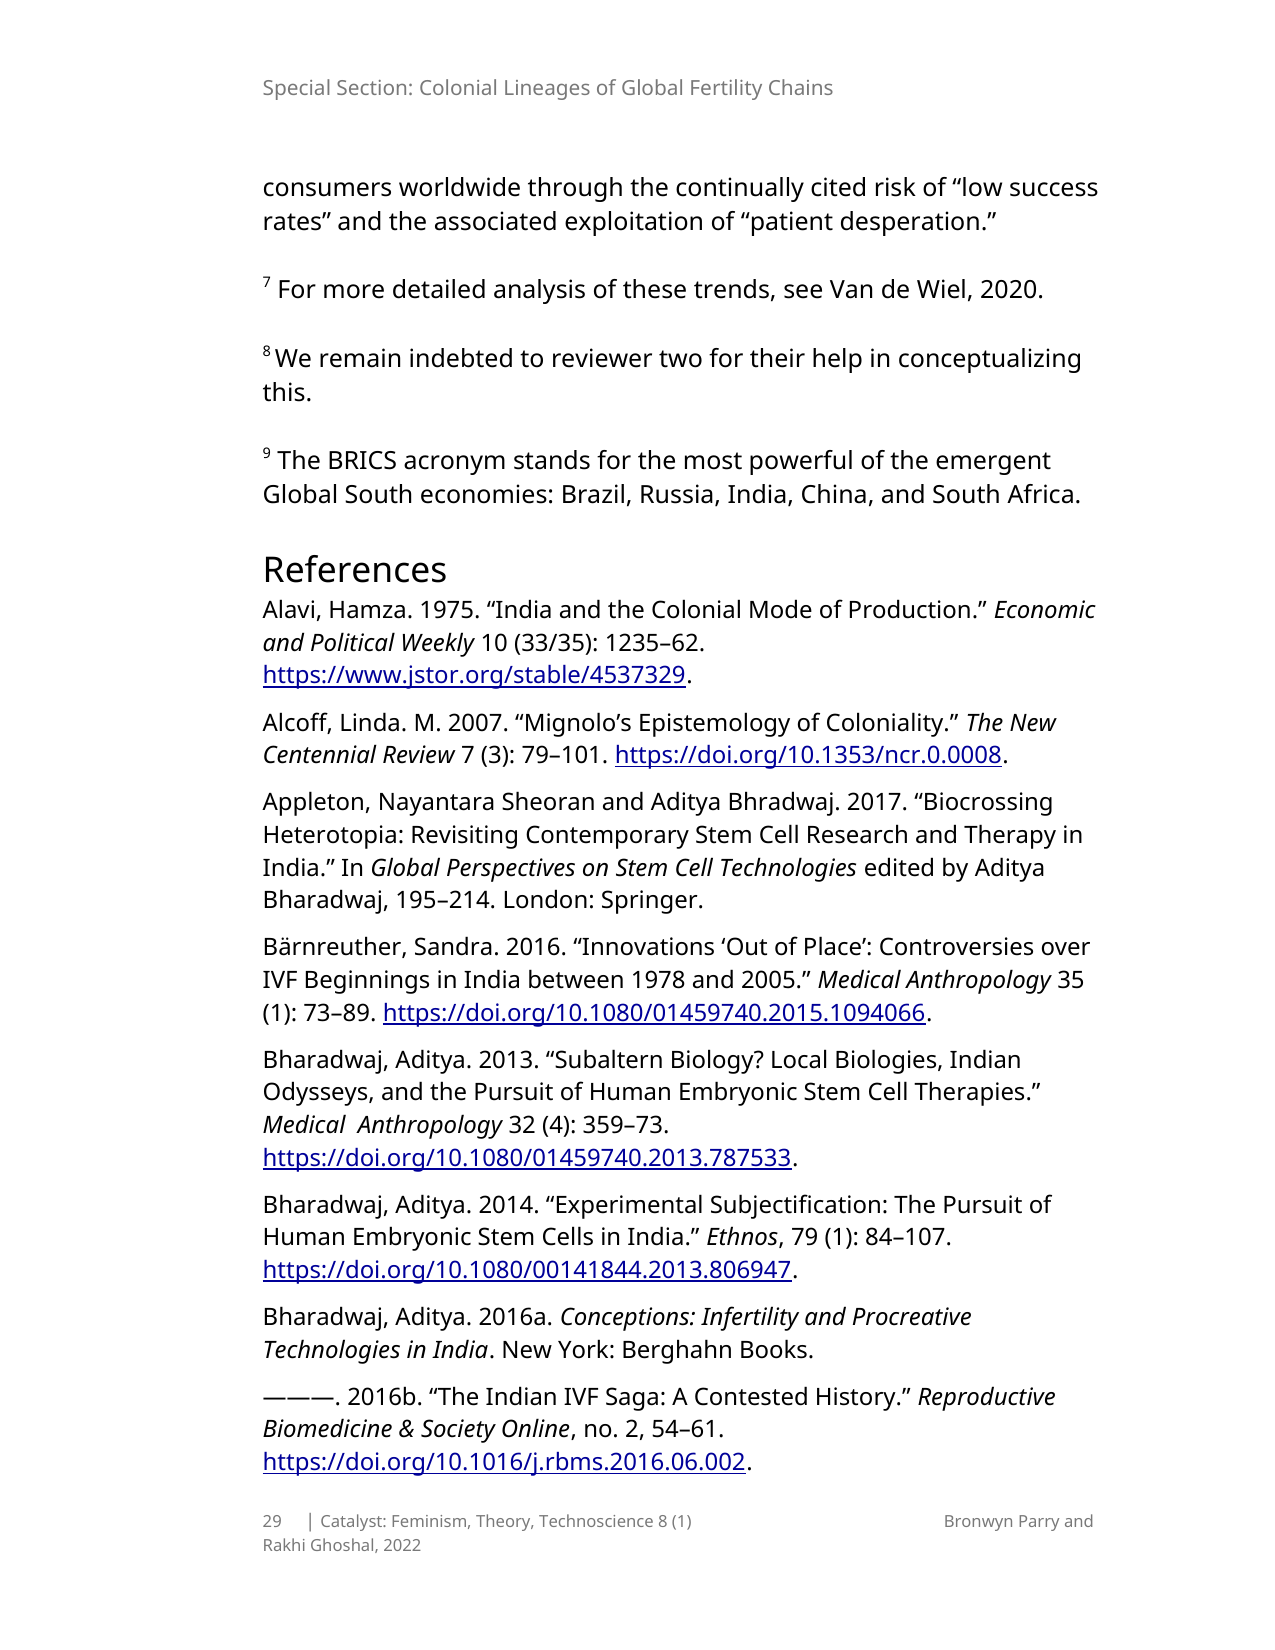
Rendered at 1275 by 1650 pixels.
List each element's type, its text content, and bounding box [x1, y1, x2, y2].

text Appleton, Nayantara Sheoran and Aditya Bhradwaj. 2017. “Biocrossing Heterotopia: Revisiting Contemporary Stem Cell Research and Therapy in India.” In Global Perspectives on Stem Cell Technologies edited by Aditya Bharadwaj, 195–214. London: Springer. [262, 785, 1106, 916]
text Bärnreuther, Sandra. 2016. “Innovations ‘Out of Place’: Controversies over IVF Beginnings in India between 1978 and 2005.” Medical Anthropology 35 (1): 73–89. https://doi.org/10.1080/01459740.2015.1094066. [262, 930, 1106, 1028]
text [262, 170, 1106, 238]
text Bharadwaj, Aditya. 2013. “Subaltern Biology? Local Biologies, Indian Odysseys, and the Pursuit of Human Embryonic Stem Cell Therapies.” Medical Anthropology 32 (4): 359–73. https://doi.org/10.1080/01459740.2013.787533. [262, 1042, 1106, 1173]
text ———. 2016b. “The Indian IVF Saga: A Contested History.” Reproductive Biomedicine & Society Online, no. 2, 54–61. https://doi.org/10.1016/j.rbms.2016.06.002. [262, 1380, 1106, 1477]
text Alavi, Hamza. 1975. “India and the Colonial Mode of Production.” Economic and Political Weekly 10 (33/35): 1235–62. https://www.jstor.org/stable/4537329. [262, 593, 1106, 691]
text 9 The BRICS acronym stands for the most powerful of the emergent Global South economies: Brazil, Russia, India, China, and South Africa. [262, 442, 1106, 511]
text Bharadwaj, Aditya. 2016a. Conceptions: Infertility and Procreative Technologies in India. New York: Berghahn Books. [262, 1300, 1106, 1365]
subtitle References [262, 545, 1106, 593]
text Alcoff, Linda. M. 2007. “Mignolo’s Epistemology of Coloniality.” The New Centennial Review 7 (3): 79–101. https://doi.org/10.1353/ncr.0.0008. [262, 705, 1106, 771]
text Bharadwaj, Aditya. 2014. “Experimental Subjectification: The Pursuit of Human Embryonic Stem Cells in India.” Ethnos, 79 (1): 84–107. https://doi.org/10.1080/00141844.2013.806947. [262, 1187, 1106, 1285]
text 8 We remain indebted to reviewer two for their help in conceptualizing this. [262, 340, 1106, 408]
text 7 For more detailed analysis of these trends, see Van de Wiel, 2020. [262, 272, 1106, 306]
